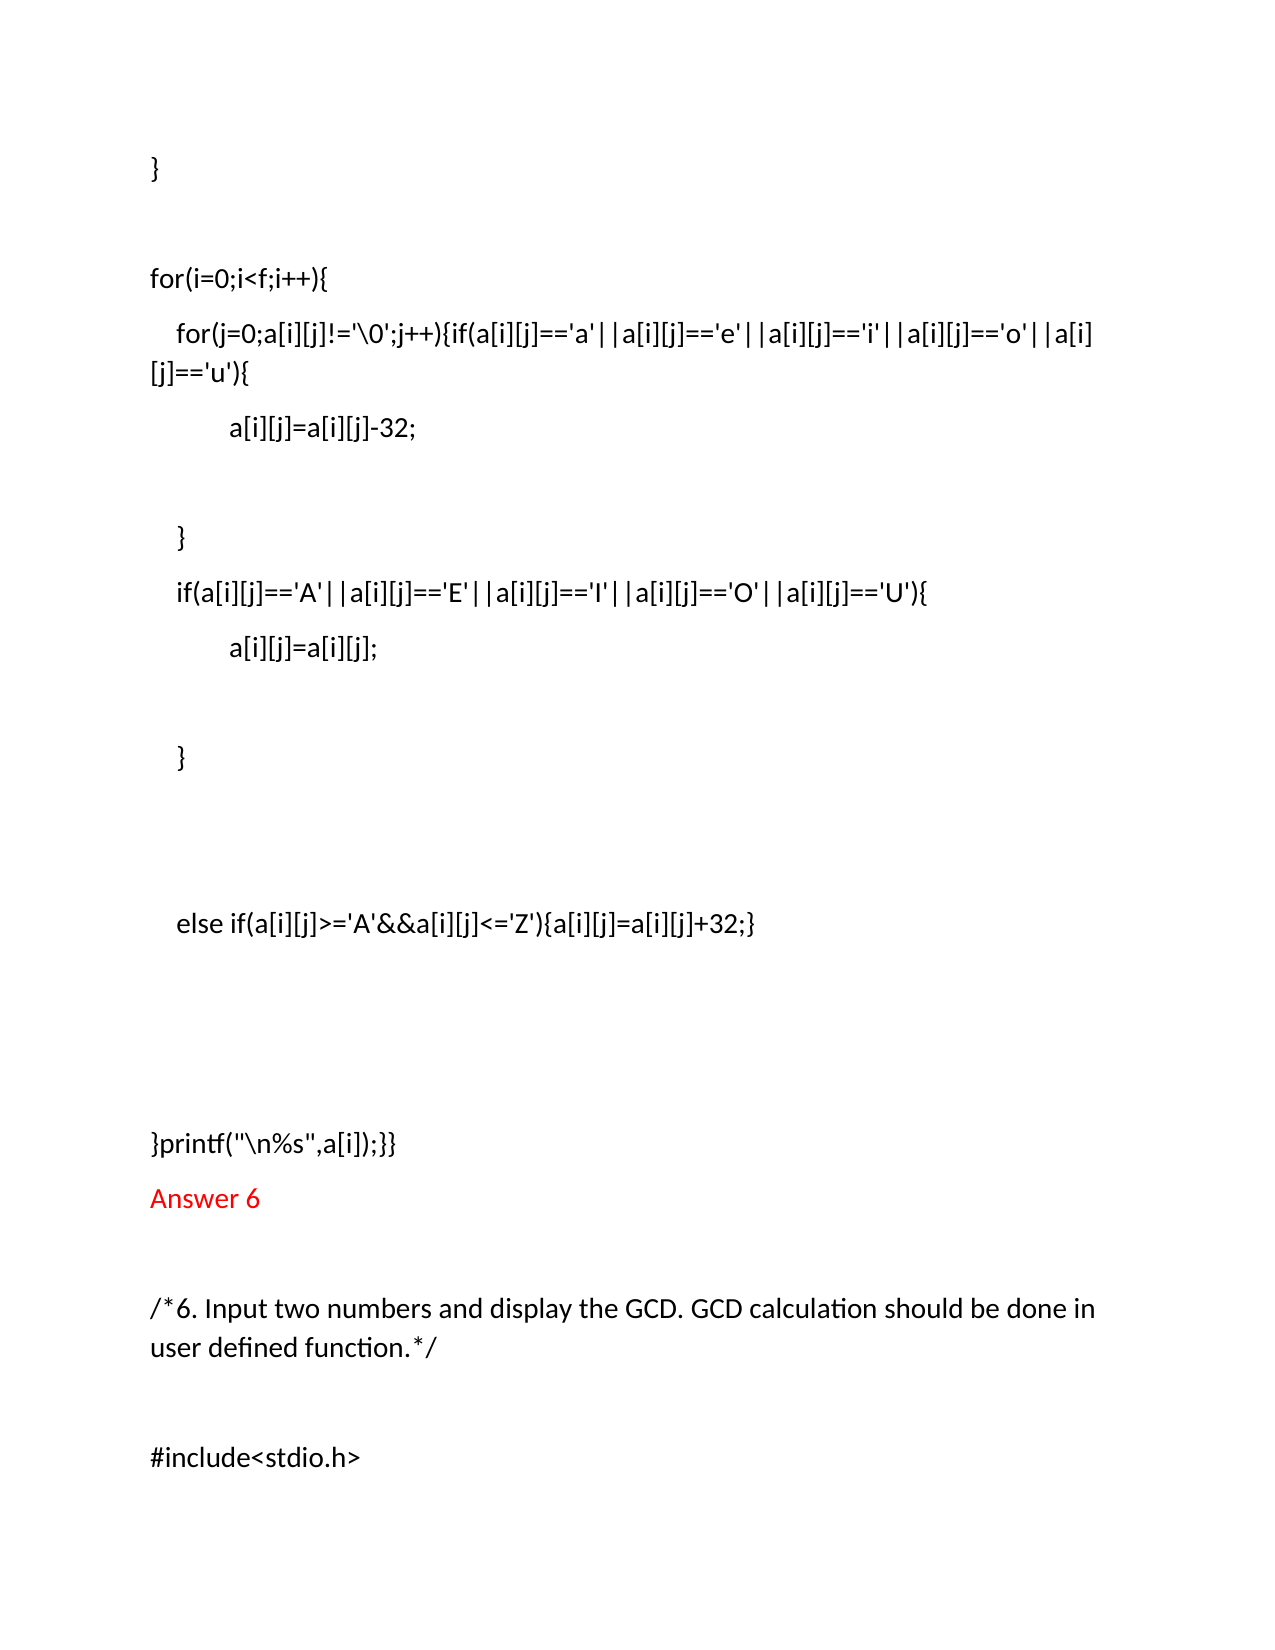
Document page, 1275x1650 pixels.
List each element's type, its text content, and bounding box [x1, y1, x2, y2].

text }printf("\n%s",a[i]);}} [150, 1125, 1125, 1161]
text #include<stdio.h> [150, 1439, 1125, 1475]
text for(i=0;i<f;i++){ [150, 260, 1125, 296]
text else if(a[i][j]>='A'&&a[i][j]<='Z'){a[i][j]=a[i][j]+32;} [150, 905, 1125, 940]
text } [150, 519, 1125, 555]
text a[i][j]=a[i][j]; [150, 629, 1125, 665]
text } [150, 150, 1125, 186]
text } [150, 739, 1125, 775]
text a[i][j]=a[i][j]-32; [150, 409, 1125, 444]
text if(a[i][j]=='A'||a[i][j]=='E'||a[i][j]=='I'||a[i][j]=='O'||a[i][j]=='U'){ [150, 574, 1125, 610]
text for(j=0;a[i][j]!='\0';j++){if(a[i][j]=='a'||a[i][j]=='e'||a[i][j]=='i'||a[i][j]=='o'||a[i][j]=='u'){ [150, 315, 1125, 389]
text Answer 6 [150, 1180, 1125, 1216]
text /*6. Input two numbers and display the GCD. GCD calculation should be done in user defined function.*/ [150, 1291, 1125, 1364]
